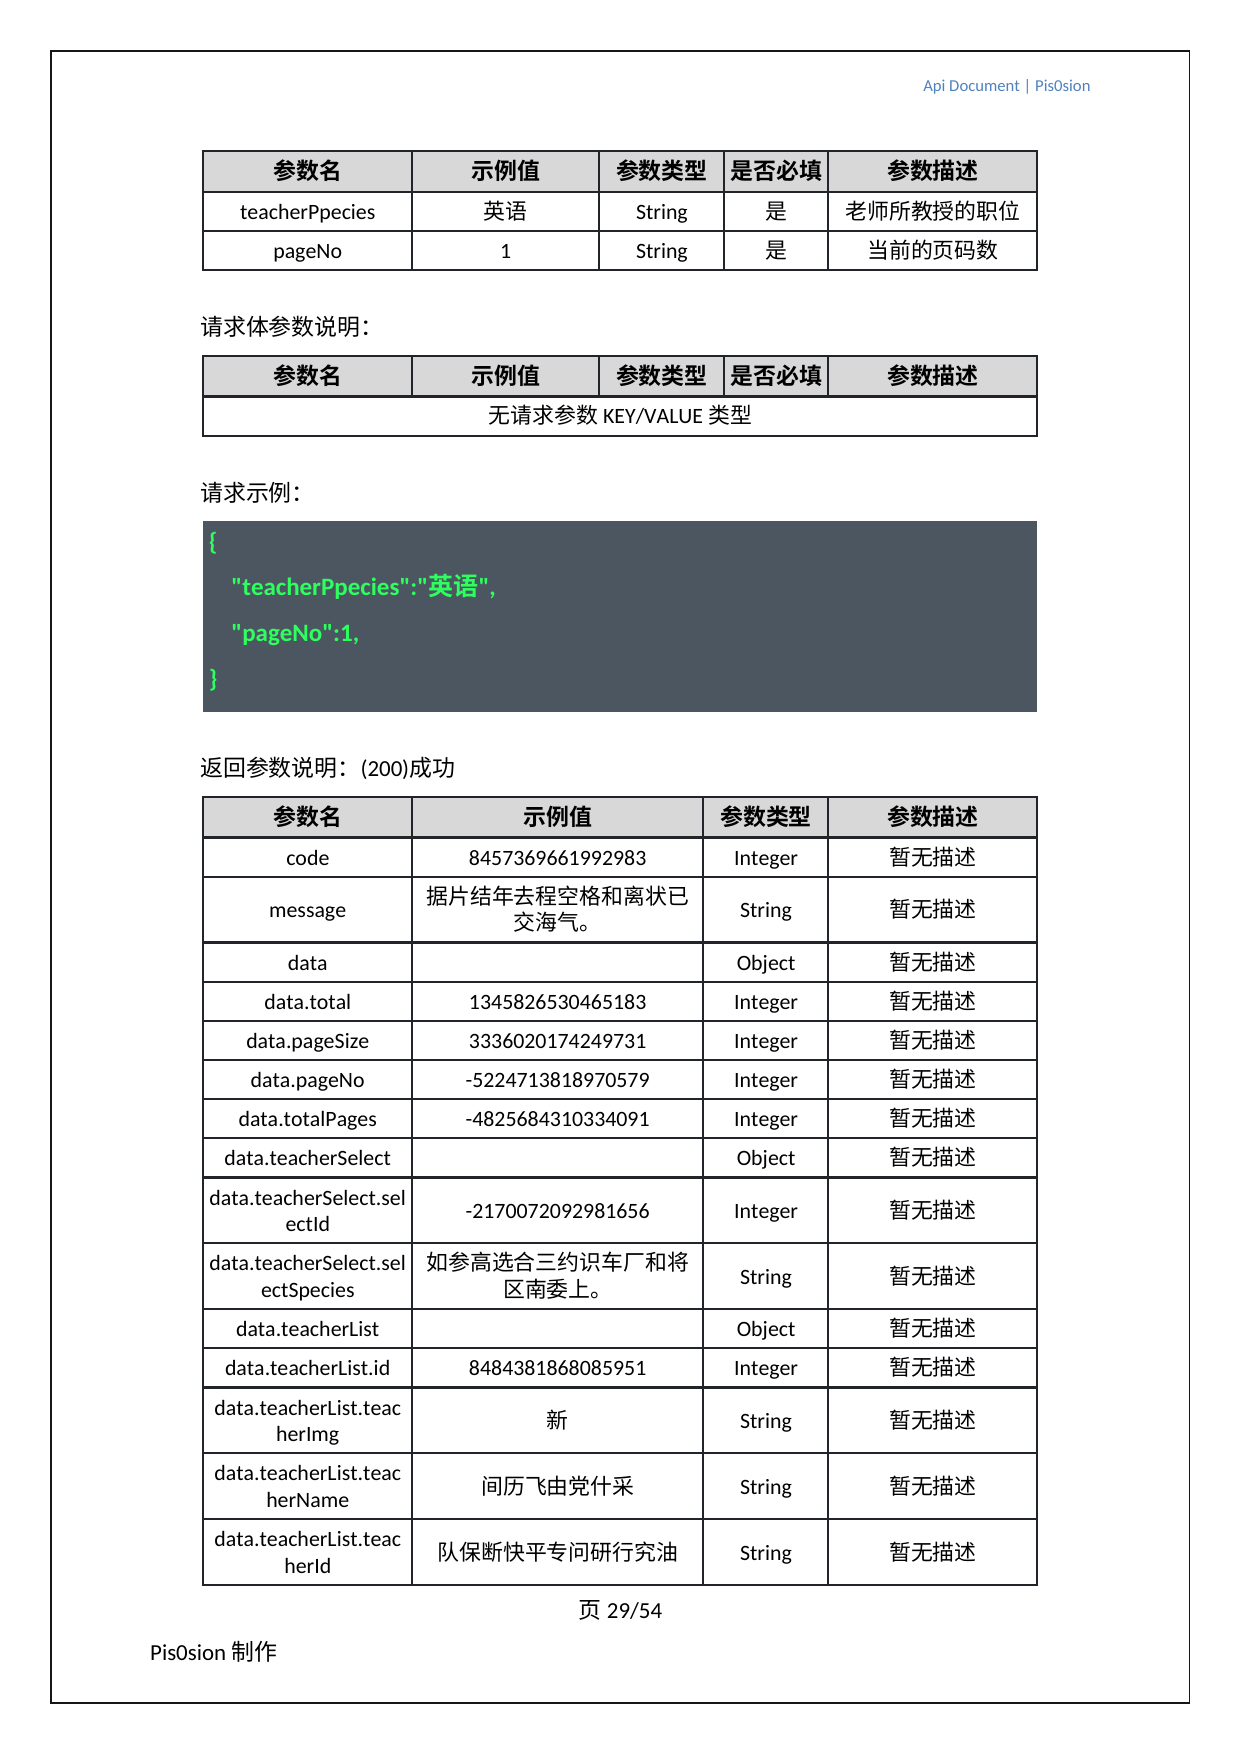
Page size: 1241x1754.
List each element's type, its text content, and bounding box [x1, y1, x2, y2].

table_header 示例值 [413, 798, 702, 836]
table_cell 1 [413, 232, 598, 269]
table_cell 3336020174249731 [413, 1022, 702, 1059]
table_cell data.teacherList.teacherName [204, 1454, 411, 1518]
table_cell 暂无描述 [829, 983, 1036, 1020]
table_cell String [704, 1389, 827, 1452]
table_cell 间历飞由党什采 [413, 1454, 702, 1518]
table_cell data.teacherSelect [204, 1139, 411, 1176]
table_cell 新 [413, 1389, 702, 1452]
table_cell teacherPpecies [204, 193, 411, 230]
text 请求体参数说明： [200, 313, 1090, 341]
table_header 参数名 [204, 357, 411, 395]
table_cell data.teacherList.teacherImg [204, 1389, 411, 1452]
table_cell 暂无描述 [829, 1389, 1036, 1452]
table_header 参数类型 [600, 152, 723, 191]
table_cell Integer [704, 1179, 827, 1242]
table_header 是否必填 [725, 152, 827, 191]
table_cell [413, 1139, 702, 1176]
table_cell 暂无描述 [829, 1244, 1036, 1308]
table_header 是否必填 [725, 357, 827, 395]
table_cell 当前的页码数 [829, 232, 1036, 269]
table_cell String [704, 878, 827, 941]
table_cell data.teacherSelect.selectSpecies [204, 1244, 411, 1308]
table_cell Integer [704, 1061, 827, 1098]
table_cell [413, 944, 702, 981]
table_cell Integer [704, 1022, 827, 1059]
table_cell 暂无描述 [829, 1061, 1036, 1098]
table_header 参数类型 [600, 357, 723, 395]
table_header 参数描述 [829, 357, 1036, 395]
table_cell 是 [725, 232, 827, 269]
table_cell 暂无描述 [829, 1520, 1036, 1584]
table_cell Integer [704, 1100, 827, 1137]
table_cell Integer [704, 1349, 827, 1386]
table_cell -2170072092981656 [413, 1179, 702, 1242]
table_cell 暂无描述 [829, 1022, 1036, 1059]
table_cell 暂无描述 [829, 878, 1036, 941]
table_cell data.pageNo [204, 1061, 411, 1098]
table_cell 英语 [413, 193, 598, 230]
table_cell data.teacherSelect.selectId [204, 1179, 411, 1242]
table_cell String [600, 232, 723, 269]
table_cell Object [704, 944, 827, 981]
table_header { "teacherPpecies":"英语", "pageNo":1, } [203, 521, 1037, 712]
table_cell 如参高选合三约识车厂和将区南委上。 [413, 1244, 702, 1308]
table_cell message [204, 878, 411, 941]
table_header 参数名 [204, 798, 411, 836]
table_header 参数描述 [829, 798, 1036, 836]
table_cell 暂无描述 [829, 1310, 1036, 1347]
table_cell 暂无描述 [829, 1100, 1036, 1137]
table_cell 1345826530465183 [413, 983, 702, 1020]
text 请求示例： [200, 479, 1090, 507]
table_cell Integer [704, 839, 827, 876]
table_cell pageNo [204, 232, 411, 269]
table_cell data [204, 944, 411, 981]
table_header 示例值 [413, 357, 598, 395]
table_cell 据片结年去程空格和离状已交海气。 [413, 878, 702, 941]
table_header 示例值 [413, 152, 598, 191]
table_cell Integer [704, 983, 827, 1020]
table_header 参数名 [204, 152, 411, 191]
table_cell String [704, 1244, 827, 1308]
table_cell 老师所教授的职位 [829, 193, 1036, 230]
table_cell Object [704, 1310, 827, 1347]
table_cell String [600, 193, 723, 230]
table_cell [413, 1310, 702, 1347]
table_cell 8484381868085951 [413, 1349, 702, 1386]
table_cell data.total [204, 983, 411, 1020]
table_cell -5224713818970579 [413, 1061, 702, 1098]
table_header 参数类型 [704, 798, 827, 836]
table_cell 暂无描述 [829, 1454, 1036, 1518]
table_cell data.totalPages [204, 1100, 411, 1137]
table_cell 无请求参数 KEY/VALUE 类型 [204, 398, 1036, 434]
table_cell data.teacherList.id [204, 1349, 411, 1386]
table_cell String [704, 1520, 827, 1584]
table_cell code [204, 839, 411, 876]
table_cell data.pageSize [204, 1022, 411, 1059]
table_cell 暂无描述 [829, 944, 1036, 981]
table_cell 暂无描述 [829, 1349, 1036, 1386]
table_cell 8457369661992983 [413, 839, 702, 876]
table_cell data.teacherList [204, 1310, 411, 1347]
text 返回参数说明：(200)成功 [200, 754, 1090, 782]
table_cell 暂无描述 [829, 839, 1036, 876]
table_cell 暂无描述 [829, 1139, 1036, 1176]
table_cell 队保断快平专问研行究油 [413, 1520, 702, 1584]
table_cell Object [704, 1139, 827, 1176]
table_cell -4825684310334091 [413, 1100, 702, 1137]
table_cell 暂无描述 [829, 1179, 1036, 1242]
table_header 参数描述 [829, 152, 1036, 191]
table_cell data.teacherList.teacherId [204, 1520, 411, 1584]
table_cell 是 [725, 193, 827, 230]
table_cell String [704, 1454, 827, 1518]
